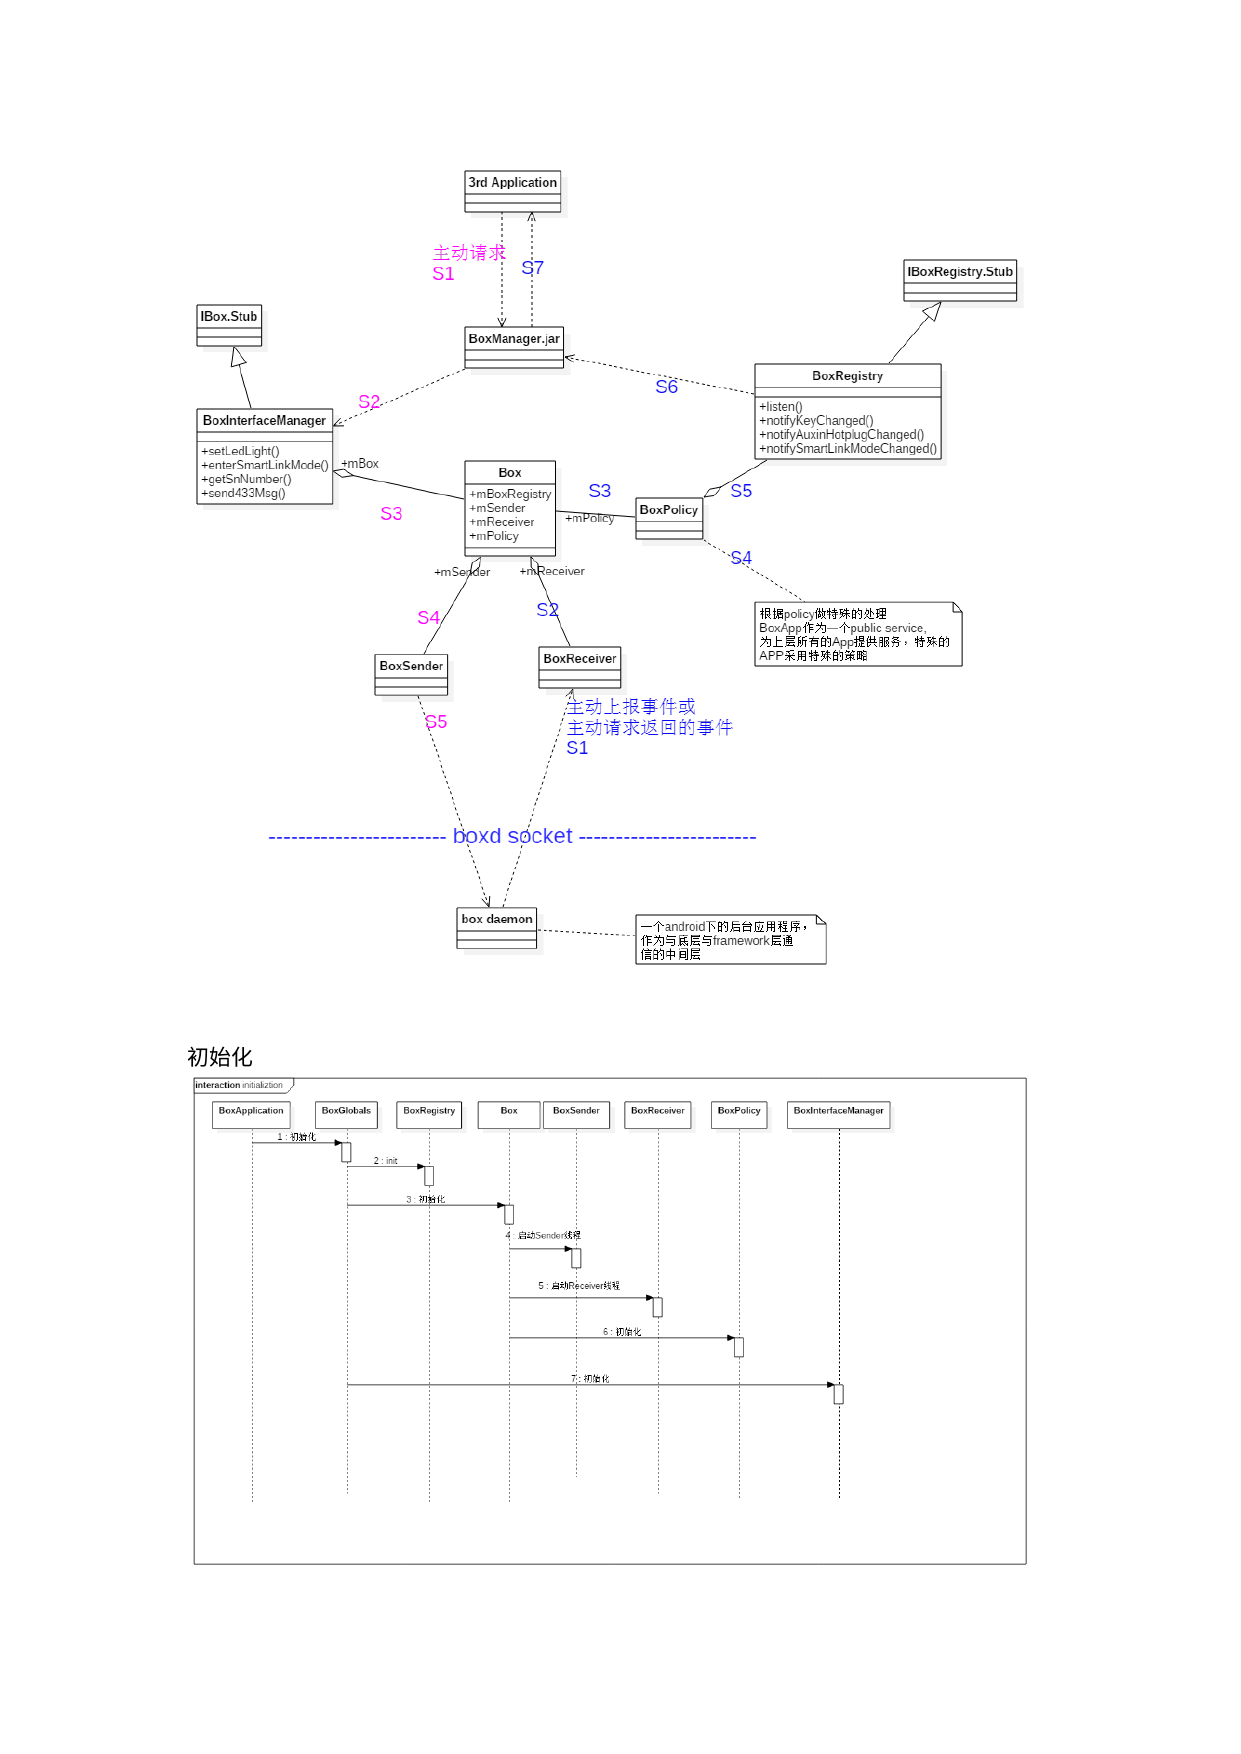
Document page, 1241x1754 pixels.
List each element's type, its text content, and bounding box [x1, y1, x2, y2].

picture [187, 1072, 1053, 1591]
picture [187, 162, 1053, 1002]
text 初始化 [187, 1039, 1053, 1072]
